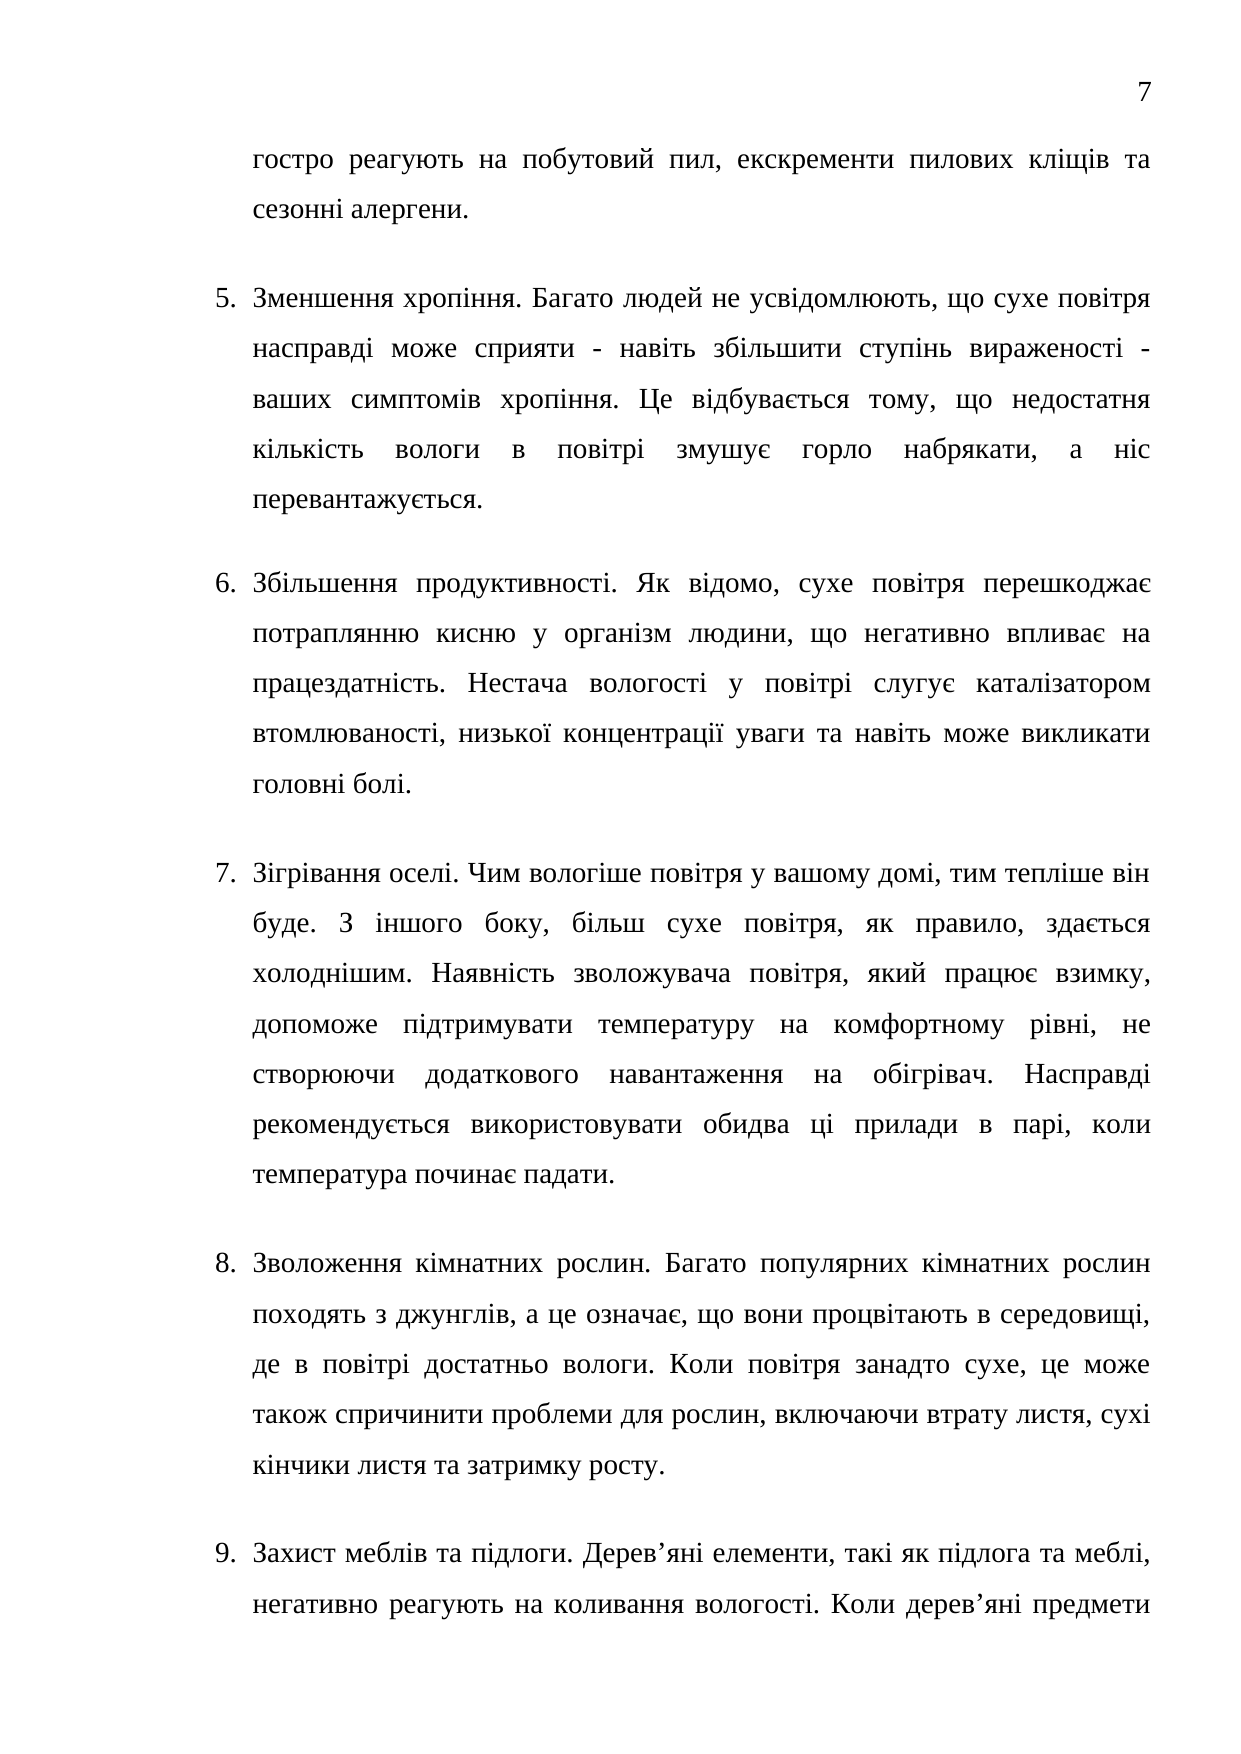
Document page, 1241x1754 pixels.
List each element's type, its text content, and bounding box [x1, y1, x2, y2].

list Зволоження кімнатних рослин. Багато популярних кімнатних рослин походять з джунглів, а це означає, що вони процвітають в середовищі, де в повітрі достатньо вологи. Коли повітря занадто сухе, це може також спричинити проблеми для рослин, включаючи втрату листя, сухі кінчики листя та затримку росту. [215, 1246, 1152, 1480]
list Збільшення продуктивності. Як відомо, сухе повітря перешкоджає потраплянню кисню у організм людини, що негативно впливає на працездатність. Нестача вологості у повітрі слугує каталізатором втомлюваності, низької концентрації уваги та навіть може викликати головні болі. [215, 565, 1152, 799]
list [215, 1536, 1152, 1619]
list Зменшення хропіння. Багато людей не усвідомлюють, що сухе повітря насправді може сприяти - навіть збільшити ступінь вираженості - ваших симптомів хропіння. Це відбувається тому, що недостатня кількість вологи в повітрі змушує горло набрякати, а ніс перевантажується. [215, 280, 1152, 515]
list Зігрівання оселі. Чим вологіше повітря у вашому домі, тим тепліше він буде. З іншого боку, більш сухе повітря, як правило, здається холоднішим. Наявність зволожувача повітря, який працює взимку, допоможе підтримувати температуру на комфортному рівні, не створюючи додаткового навантаження на обігрівач. Насправді рекомендується використовувати обидва ці прилади в парі, коли температура починає падати. [215, 855, 1152, 1190]
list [215, 141, 1152, 225]
